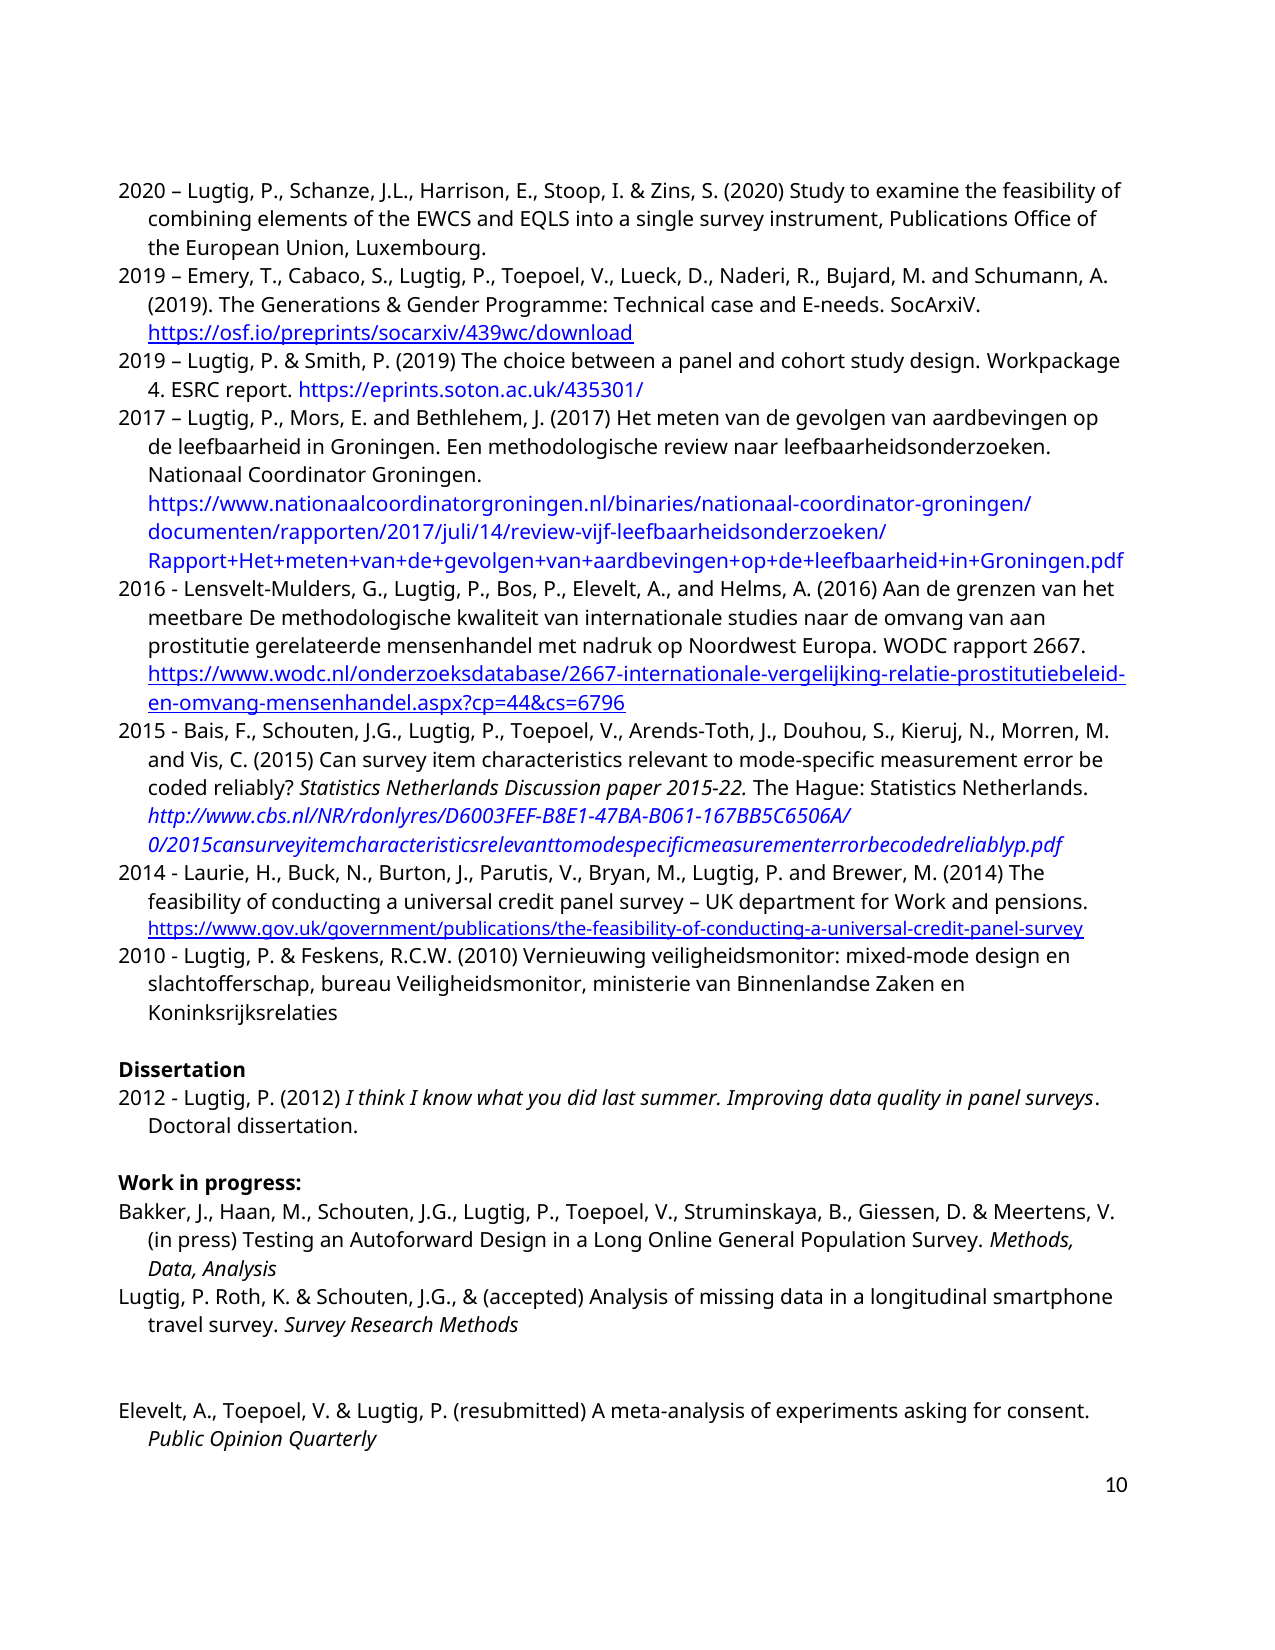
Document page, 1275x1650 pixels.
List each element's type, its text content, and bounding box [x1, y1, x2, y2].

text 2010 - Lugtig, P. & Feskens, R.C.W. (2010) Vernieuwing veiligheidsmonitor: mixed-mode design en slachtofferschap, bureau Veiligheidsmonitor, ministerie van Binnenlandse Zaken en Koninksrijksrelaties [118, 941, 1127, 1026]
text 2016 - Lensvelt-Mulders, G., Lugtig, P., Bos, P., Elevelt, A., and Helms, A. (2016) Aan de grenzen van het meetbare De methodologische kwaliteit van internationale studies naar de omvang van aan prostitutie gerelateerde mensenhandel met nadruk op Noordwest Europa. WODC rapport 2667. https://www.wodc.nl/onderzoeksdatabase/2667-internationale-vergelijking-relatie-prostitutiebeleid-en-omvang-mensenhandel.aspx?cp=44&cs=6796 [118, 574, 1127, 716]
text 2015 - Bais, F., Schouten, J.G., Lugtig, P., Toepoel, V., Arends-Toth, J., Douhou, S., Kieruj, N., Morren, M. and Vis, C. (2015) Can survey item characteristics relevant to mode-specific measurement error be coded reliably? Statistics Netherlands Discussion paper 2015-22. The Hague: Statistics Netherlands. [118, 716, 1127, 802]
text 2014 - Laurie, H., Buck, N., Burton, J., Parutis, V., Bryan, M., Lugtig, P. and Brewer, M. (2014) The feasibility of conducting a universal credit panel survey – UK department for Work and pensions. https://www.gov.uk/government/publications/the-feasibility-of-conducting-a-universal-credit-panel-survey [118, 858, 1127, 941]
text Bakker, J., Haan, M., Schouten, J.G., Lugtig, P., Toepoel, V., Struminskaya, B., Giessen, D. & Meertens, V. (in press) Testing an Autoforward Design in a Long Online General Population Survey. Methods, Data, Analysis [118, 1197, 1127, 1282]
text Dissertation [118, 1055, 1127, 1083]
text Elevelt, A., Toepoel, V. & Lugtig, P. (resubmitted) A meta-analysis of experiments asking for consent. Public Opinion Quarterly [118, 1396, 1127, 1453]
text 2012 - Lugtig, P. (2012) I think I know what you did last summer. Improving data quality in panel surveys. Doctoral dissertation. [118, 1083, 1127, 1140]
text http://www.cbs.nl/NR/rdonlyres/D6003FEF-B8E1-47BA-B061-167BB5C6506A/0/2015cansurveyitemcharacteristicsrelevanttomodespecificmeasurementerrorbecodedreliablyp.pdf [118, 802, 1127, 858]
text Lugtig, P. Roth, K. & Schouten, J.G., & (accepted) Analysis of missing data in a longitudinal smartphone travel survey. Survey Research Methods [118, 1282, 1127, 1339]
text Work in progress: [118, 1168, 1127, 1197]
